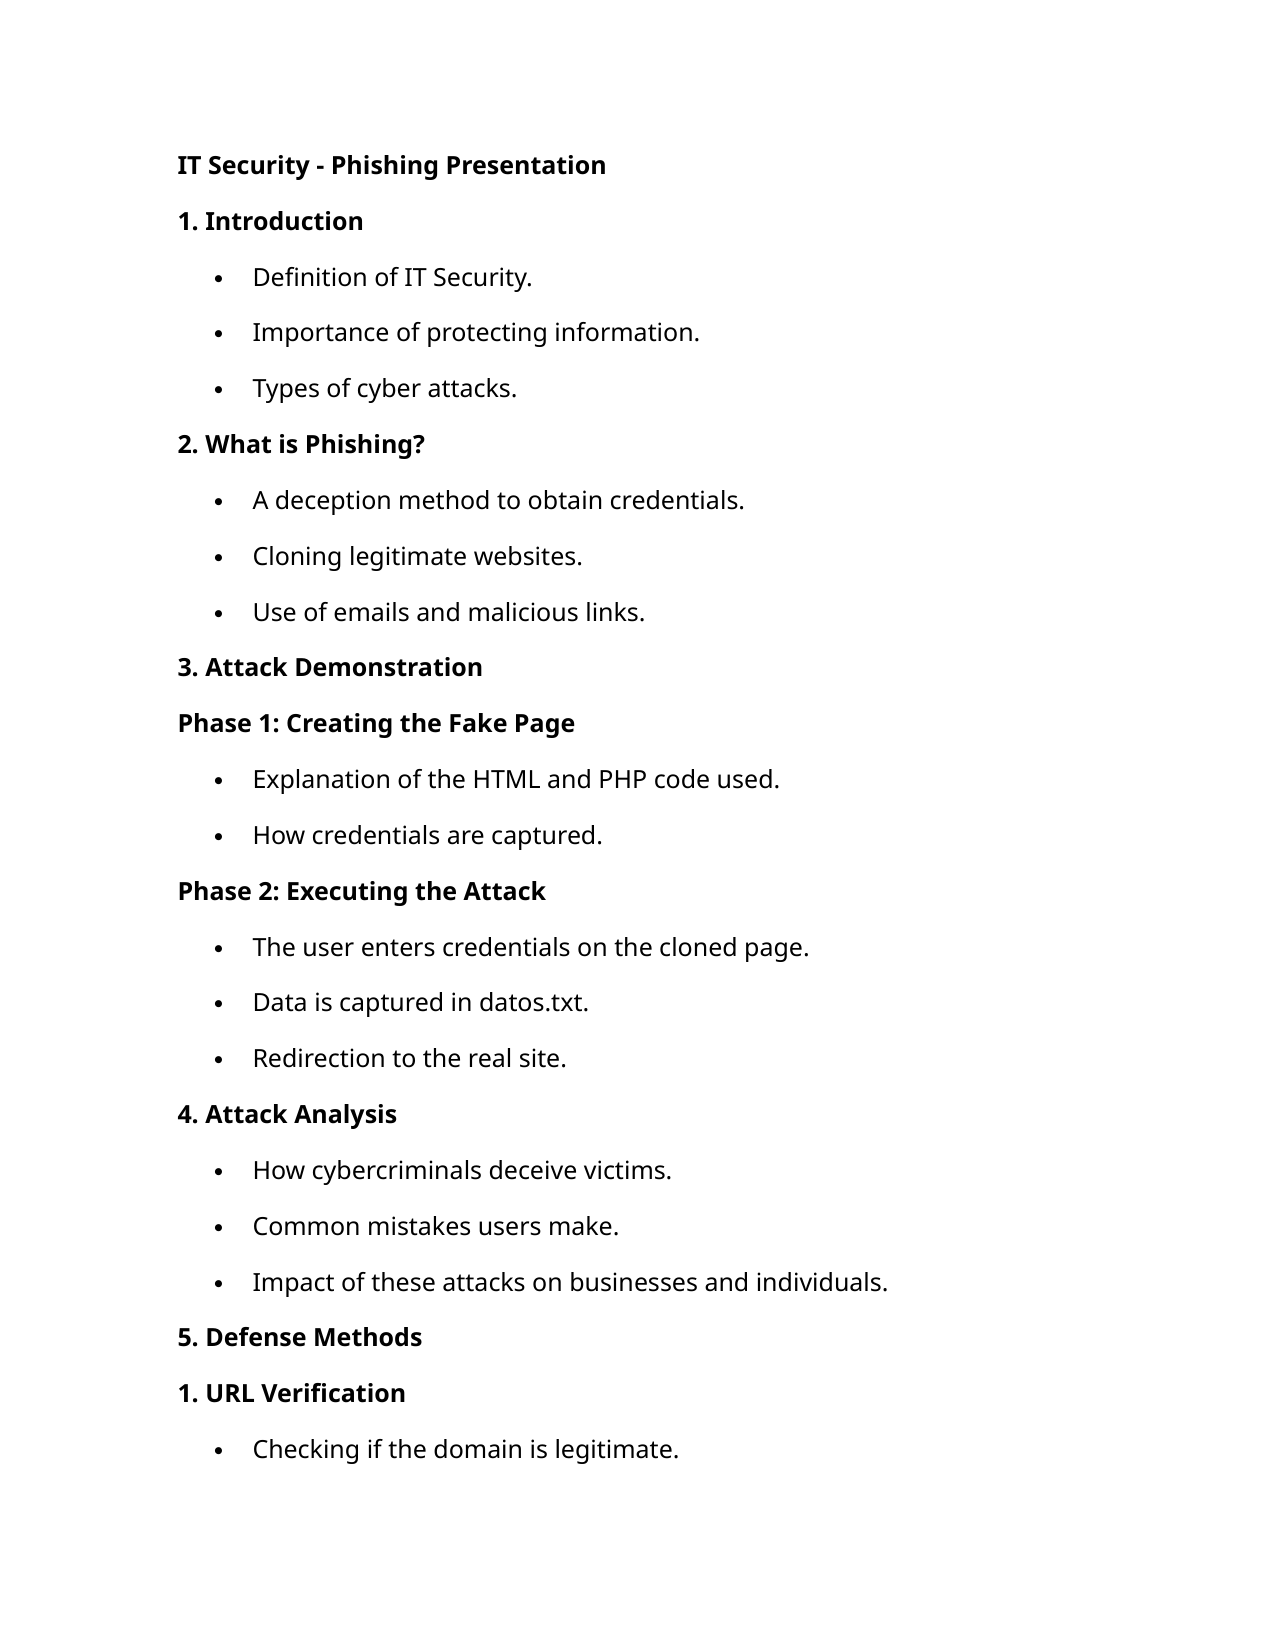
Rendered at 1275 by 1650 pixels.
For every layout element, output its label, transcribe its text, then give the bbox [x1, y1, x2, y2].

text IT Security - Phishing Presentation [177, 148, 1098, 182]
list How cybercriminals deceive victims. [215, 1153, 1098, 1187]
list How credentials are captured. [215, 818, 1098, 852]
list Data is captured in datos.txt. [215, 985, 1098, 1019]
text 1. URL Verification [177, 1376, 1098, 1410]
text Phase 1: Creating the Fake Page [177, 706, 1098, 740]
list Impact of these attacks on businesses and individuals. [215, 1264, 1098, 1298]
list Explanation of the HTML and PHP code used. [215, 762, 1098, 796]
list Cloning legitimate websites. [215, 538, 1098, 572]
list Use of emails and malicious links. [215, 594, 1098, 628]
list A deception method to obtain credentials. [215, 483, 1098, 517]
text 3. Attack Demonstration [177, 650, 1098, 684]
text 2. What is Phishing? [177, 427, 1098, 461]
list Checking if the domain is legitimate. [215, 1432, 1098, 1466]
list Definition of IT Security. [215, 259, 1098, 293]
list Types of cyber attacks. [215, 371, 1098, 405]
list The user enters credentials on the cloned page. [215, 929, 1098, 963]
text 4. Attack Analysis [177, 1097, 1098, 1131]
text Phase 2: Executing the Attack [177, 873, 1098, 907]
text 1. Introduction [177, 203, 1098, 237]
list Redirection to the real site. [215, 1041, 1098, 1075]
list Importance of protecting information. [215, 315, 1098, 349]
list Common mistakes users make. [215, 1208, 1098, 1242]
text 5. Defense Methods [177, 1320, 1098, 1354]
